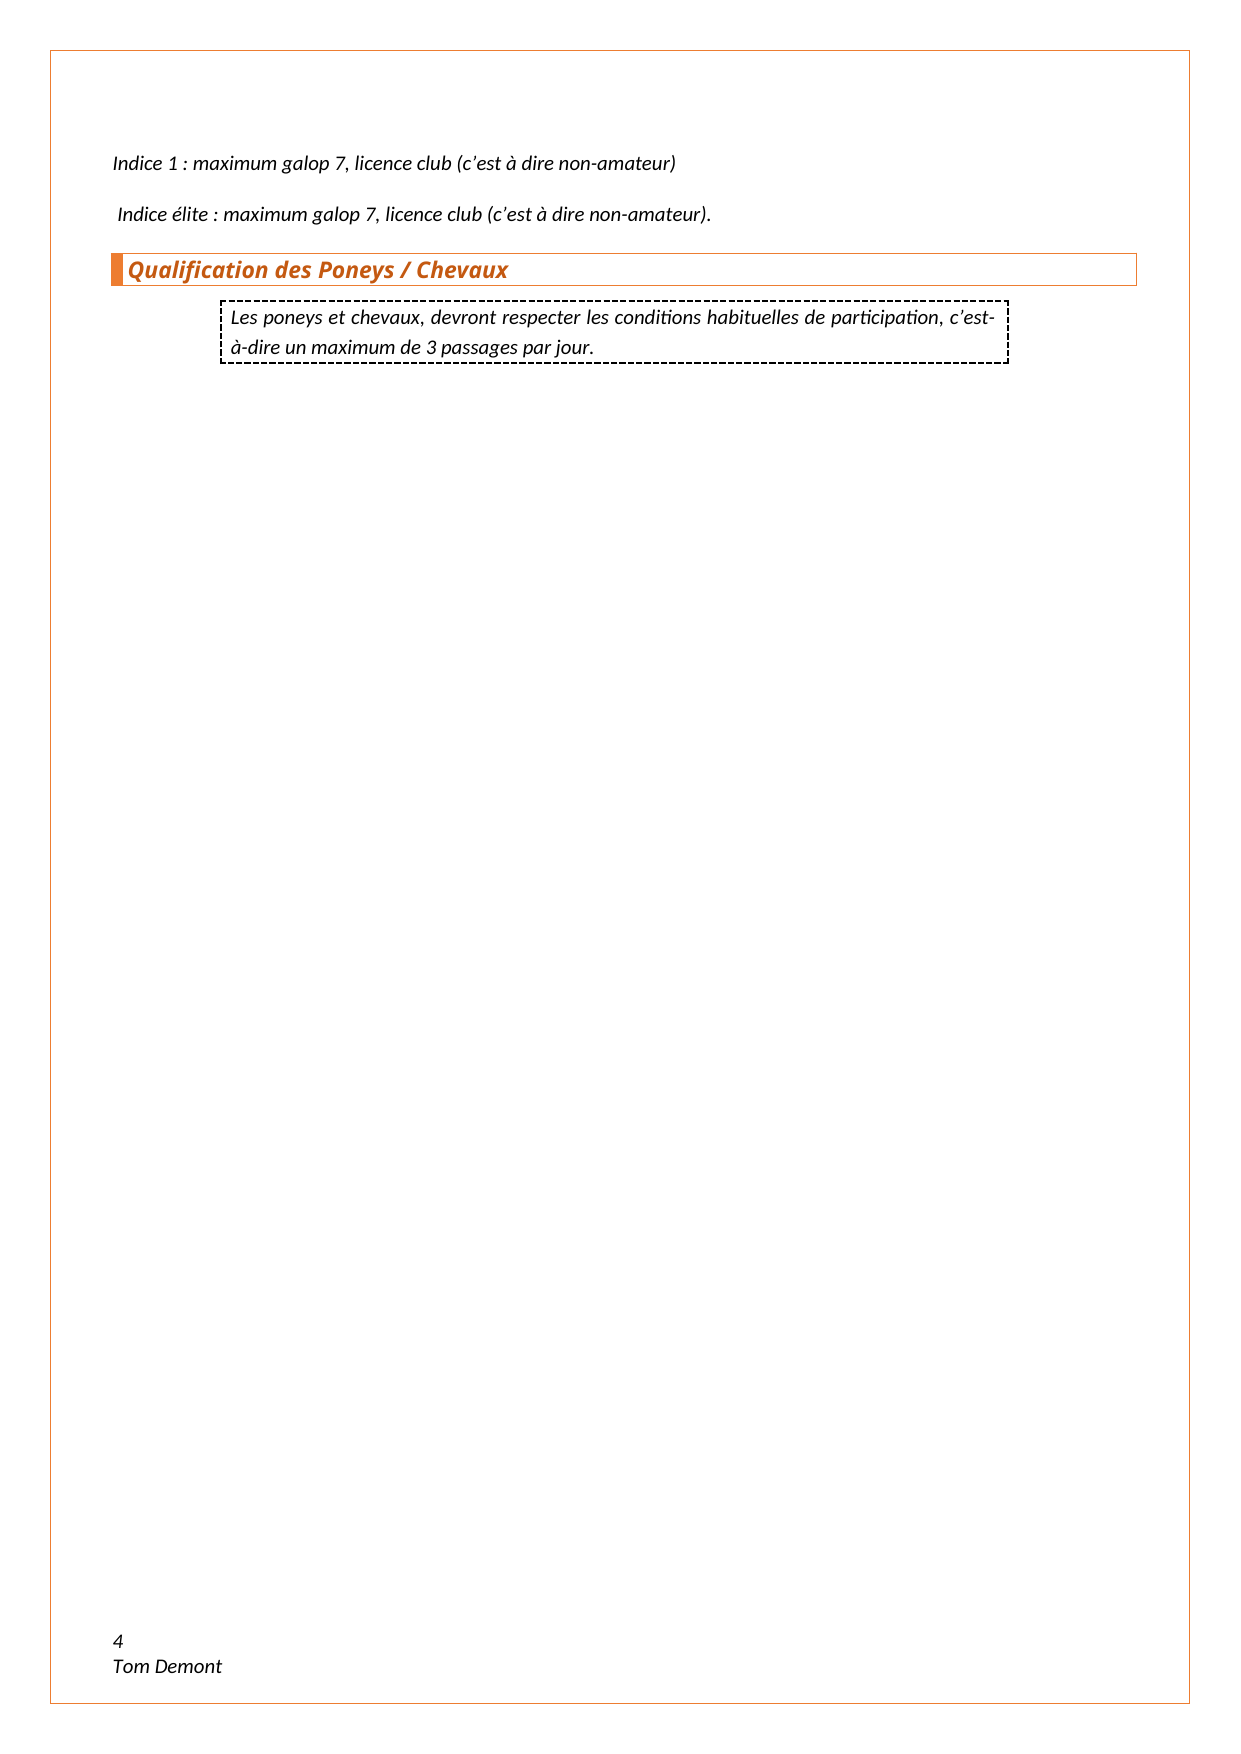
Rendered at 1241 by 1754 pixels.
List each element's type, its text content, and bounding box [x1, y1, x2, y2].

text Indice élite : maximum galop 7, licence club (c’est à dire non-amateur). [112, 201, 1128, 227]
text Indice 1 : maximum galop 7, licence club (c’est à dire non-amateur) [112, 150, 1128, 175]
subtitle Qualification des Poneys / Chevaux [123, 254, 1136, 285]
text Les poneys et chevaux, devront respecter les conditions habituelles de participation, c’est-à-dire un maximum de 3 passages par jour. [220, 300, 1009, 364]
